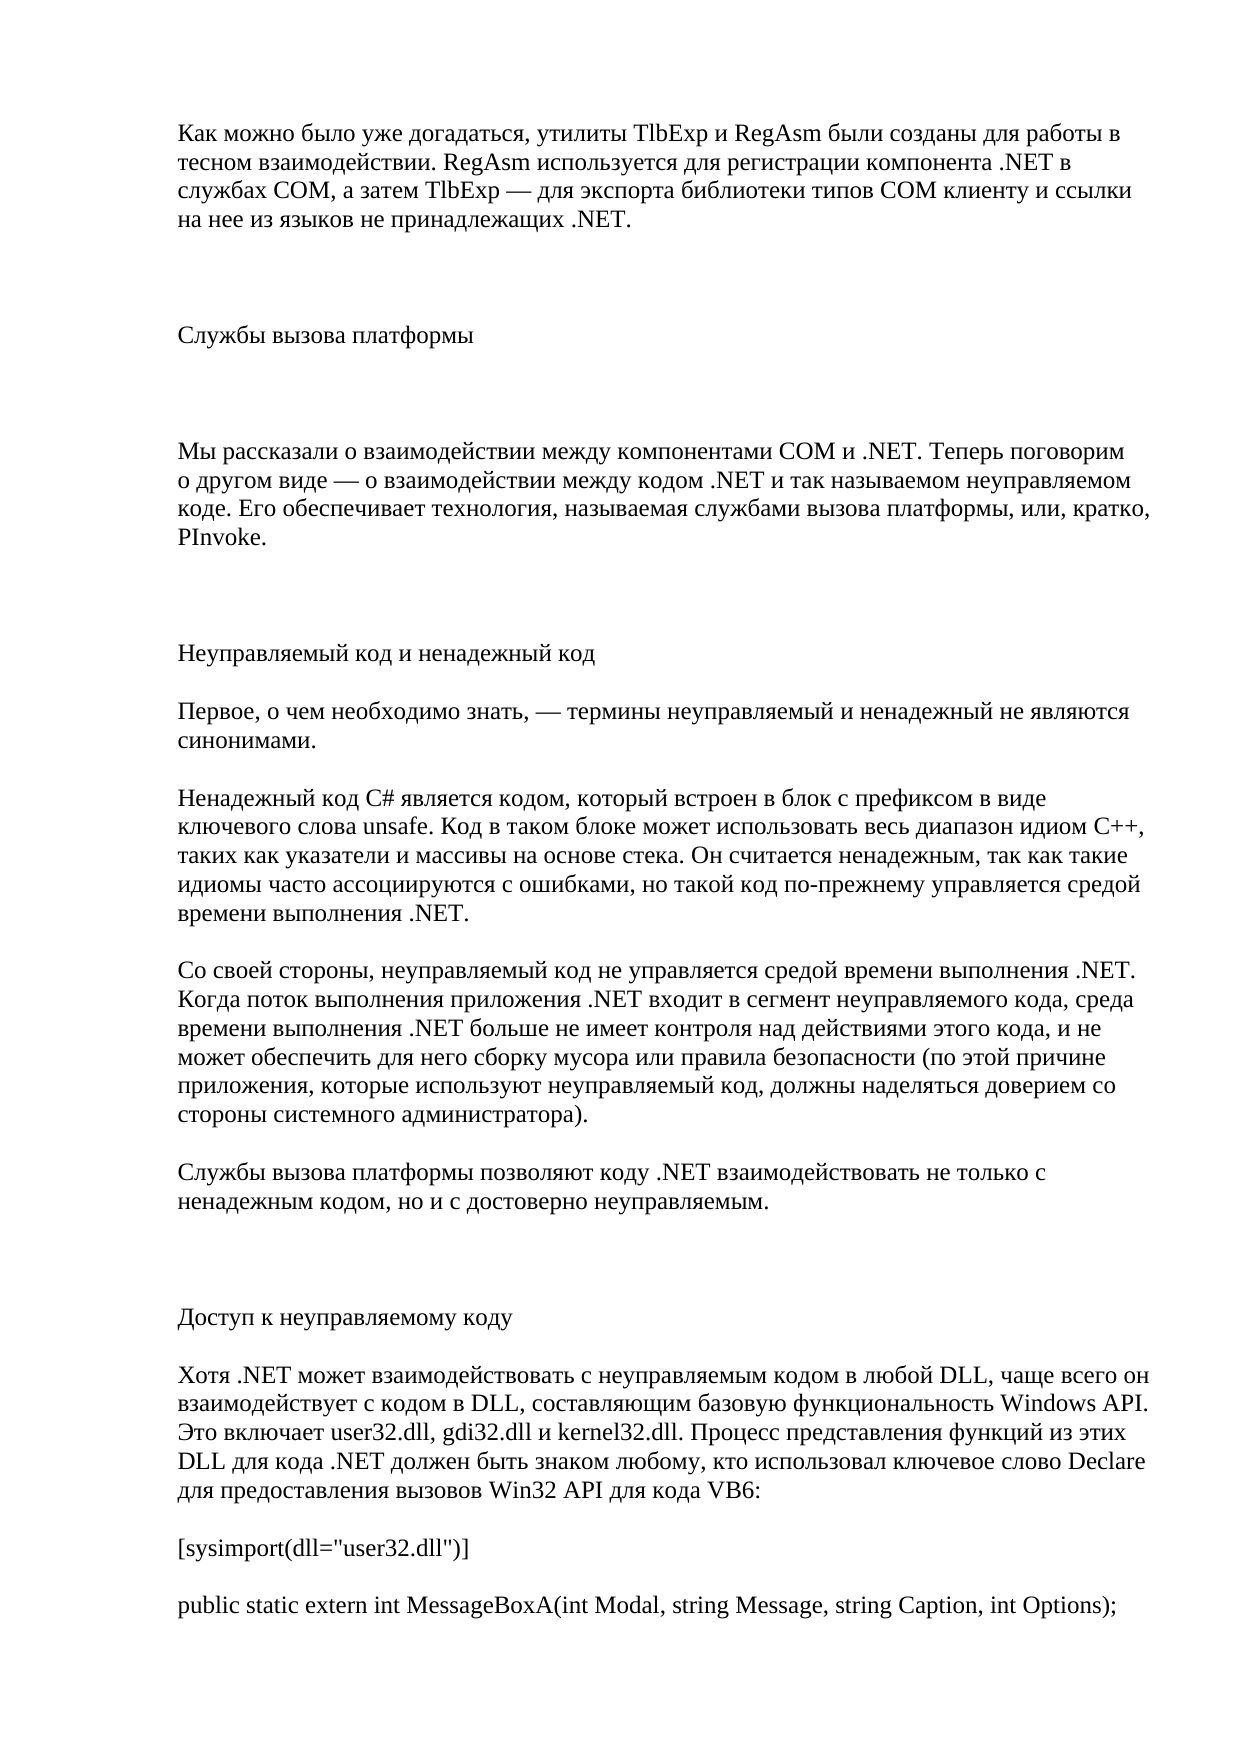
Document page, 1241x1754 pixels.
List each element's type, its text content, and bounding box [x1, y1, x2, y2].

text Хотя .NET может взаимодействовать с неуправляемым кодом в любой DLL, чаще всего он взаимодействует с кодом в DLL, составляющим базовую функциональность Windows API. Это включает user32.dll, gdi32.dll и kernel32.dll. Процесс представления функций из этих DLL для кода .NET должен быть знаком любому, кто использовал ключевое слово Declare для предоставления вызовов Win32 API для кода VB6: [177, 1360, 1152, 1503]
text Службы вызова платформы [177, 320, 1152, 349]
text Ненадежный код C# является кодом, который встроен в блок с префиксом в виде ключевого слова unsafe. Код в таком блоке может использовать весь диапазон идиом C++, таких как указатели и массивы на основе стека. Он считается ненадежным, так как такие идиомы часто ассоциируются с ошибками, но такой код по-прежнему управляется средой времени выполнения .NET. [177, 783, 1152, 926]
text Мы рассказали о взаимодействии между компонентами COM и .NET. Теперь поговорим о другом виде — о взаимодействии между кодом .NET и так называемом неуправляемом коде. Его обеспечивает технология, называемая службами вызова платформы, или, кратко, PInvoke. [177, 436, 1152, 551]
text Как можно было уже догадаться, утилиты TlbExp и RegAsm были созданы для работы в тесном взаимодействии. RegAsm используется для регистрации компонента .NET в службах COM, а затем TlbExp — для экспорта библиотеки типов COM клиенту и ссылки на нее из языков не принадлежащих .NET. [177, 118, 1152, 233]
text [sysimport(dll="user32.dll")] [177, 1533, 1152, 1561]
text Службы вызова платформы позволяют коду .NET взаимодействовать не только с ненадежным кодом, но и с достоверно неуправляемым. [177, 1157, 1152, 1215]
text Первое, о чем необходимо знать, — термины неуправляемый и ненадежный не являются синонимами. [177, 696, 1152, 753]
text Доступ к неуправляемому коду [177, 1302, 1152, 1331]
text Неуправляемый код и ненадежный код [177, 638, 1152, 667]
text public static extern int MessageBoxA(int Modal, string Message, string Caption, int Options); [177, 1591, 1152, 1619]
text Со своей стороны, неуправляемый код не управляется средой времени выполнения .NET. Когда поток выполнения приложения .NET входит в сегмент неуправляемого кода, среда времени выполнения .NET больше не имеет контроля над действиями этого кода, и не может обеспечить для него сборку мусора или правила безопасности (по этой причине приложения, которые используют неуправляемый код, должны наделяться доверием со стороны системного администратора). [177, 956, 1152, 1128]
